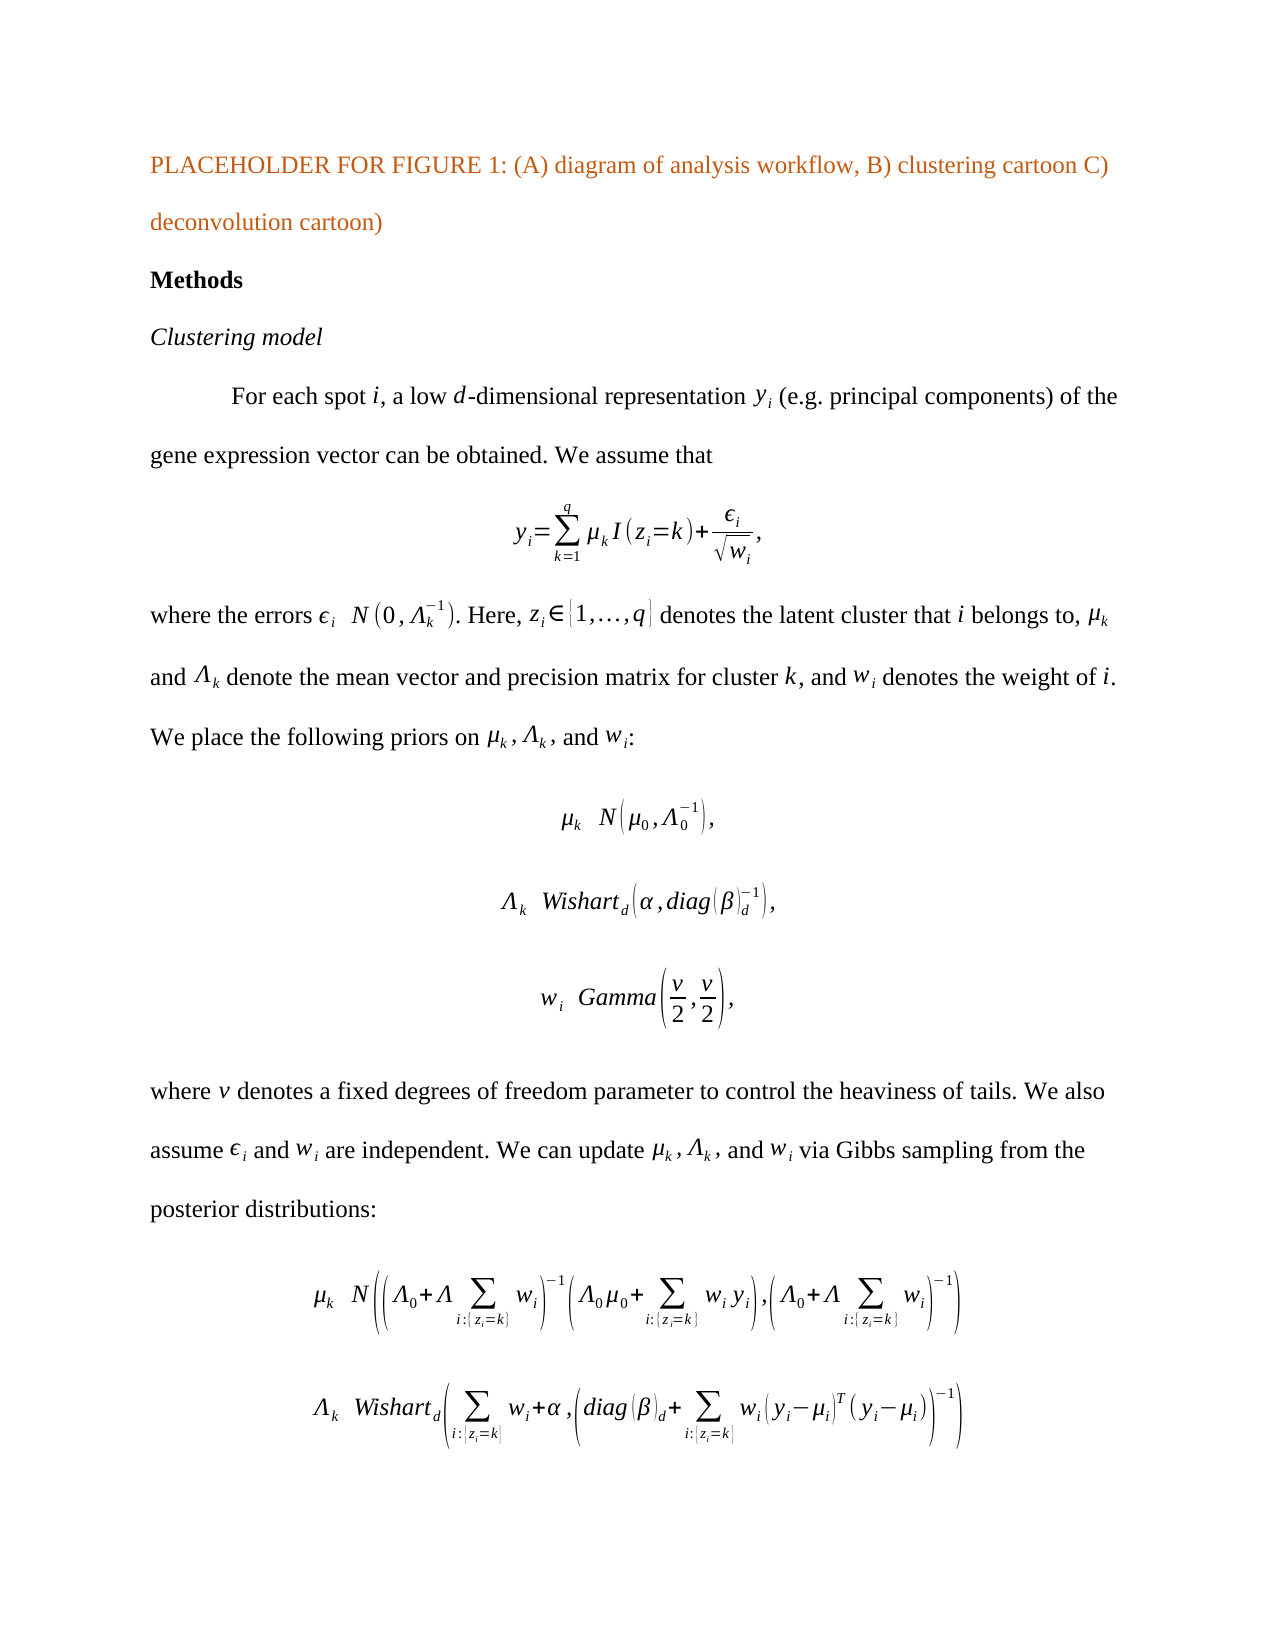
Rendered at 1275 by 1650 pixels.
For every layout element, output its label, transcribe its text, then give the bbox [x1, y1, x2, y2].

text For each spot , a low -dimensional representation (e.g. principal components) of the gene expression vector can be obtained. We assume that [150, 380, 1125, 469]
text where denotes a fixed degrees of freedom parameter to control the heaviness of tails. We also assume and are independent. We can update and via Gibbs sampling from the posterior distributions: [150, 1076, 1125, 1223]
text PLACEHOLDER FOR FIGURE 1: (A) diagram of analysis workflow, B) clustering cartoon C) deconvolution cartoon) [150, 150, 1125, 236]
text Clustering model [150, 322, 1125, 351]
text where the errors . Here, denotes the latent cluster that belongs to, and denote the mean vector and precision matrix for cluster , and denotes the weight of . We place the following priors on and : [150, 597, 1125, 752]
text Methods [150, 265, 1125, 294]
